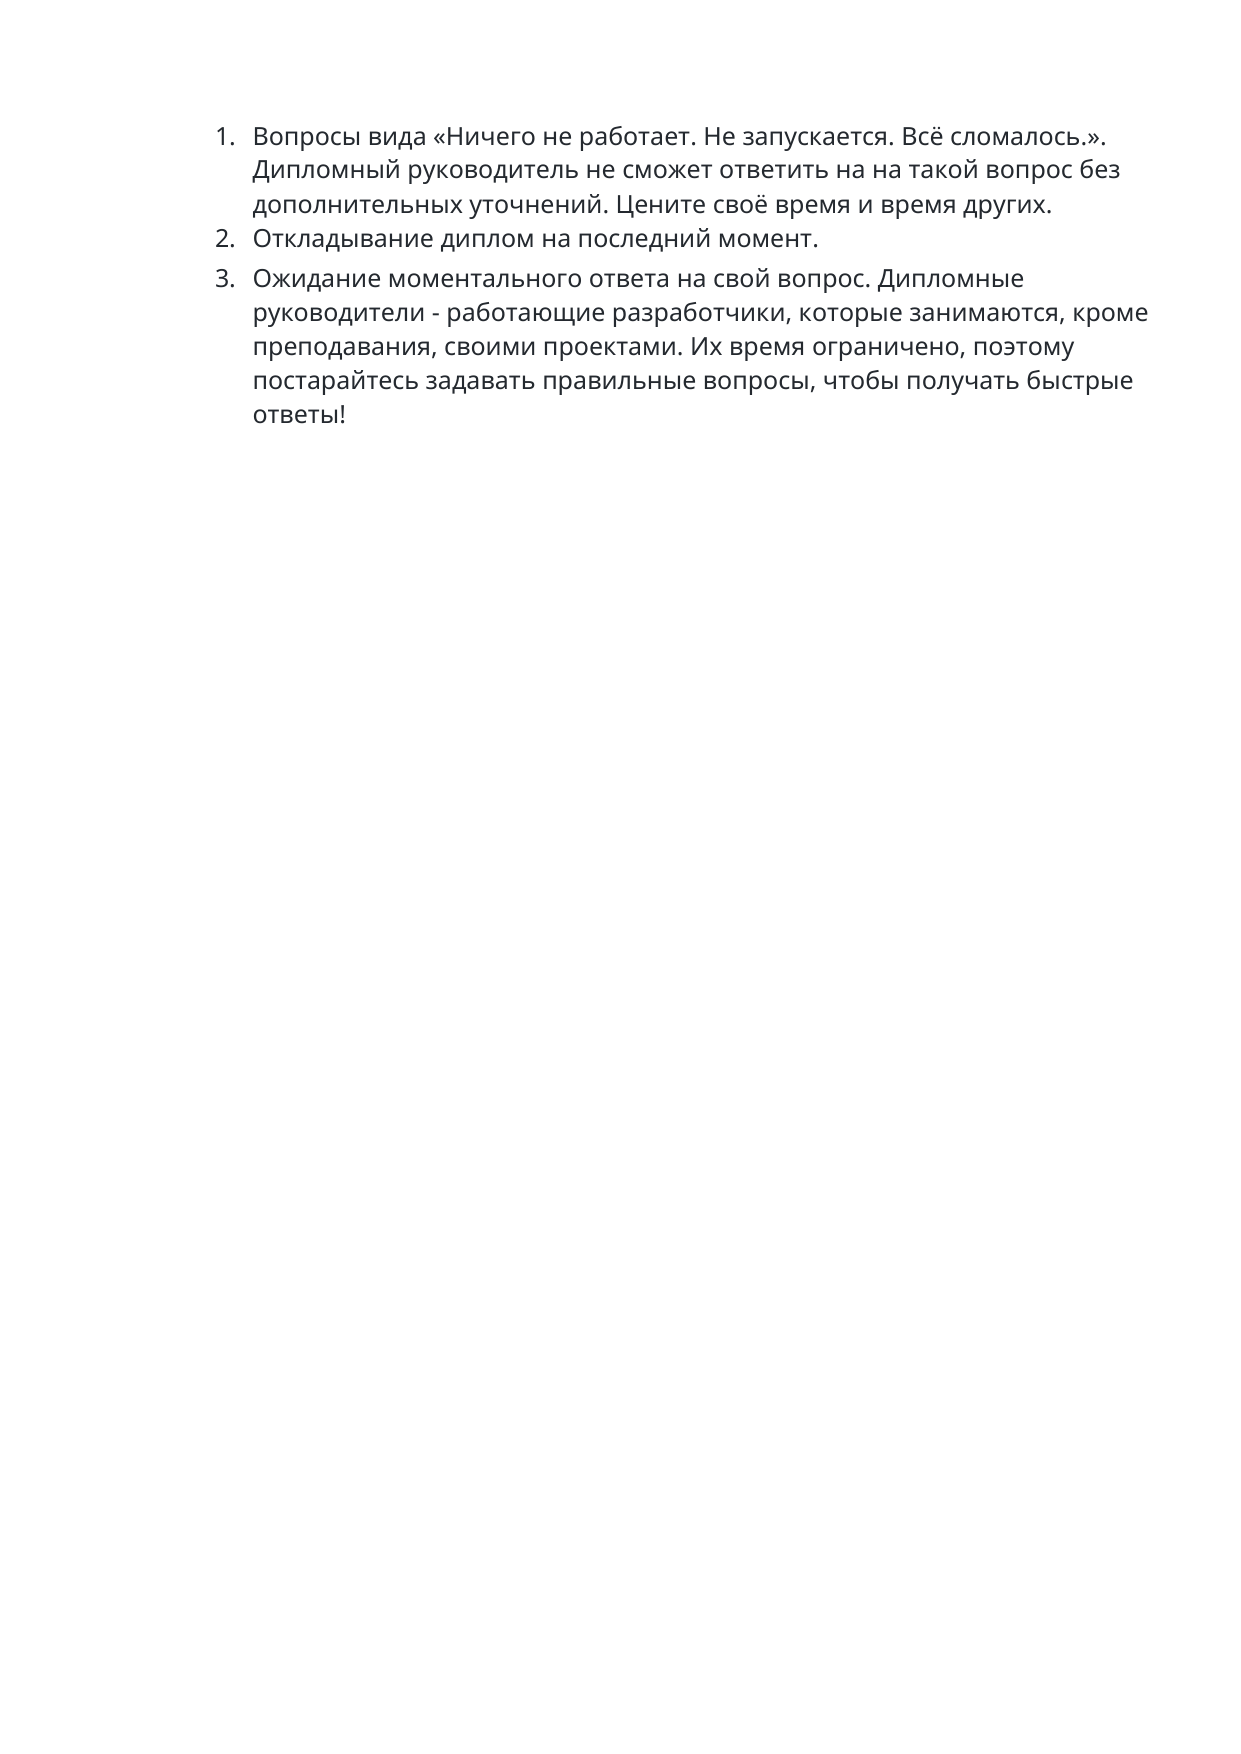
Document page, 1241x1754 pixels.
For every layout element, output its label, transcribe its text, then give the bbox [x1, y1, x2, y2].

list Откладывание диплом на последний момент. [215, 220, 1152, 254]
list Вопросы вида «Ничего не работает. Не запускается. Всё сломалось.». Дипломный руководитель не сможет ответить на на такой вопрос без дополнительных уточнений. Цените своё время и время других. [215, 118, 1152, 220]
list Ожидание моментального ответа на свой вопрос. Дипломные руководители - работающие разработчики, которые занимаются, кроме преподавания, своими проектами. Их время ограничено, поэтому постарайтесь задавать правильные вопросы, чтобы получать быстрые ответы! [215, 261, 1152, 431]
